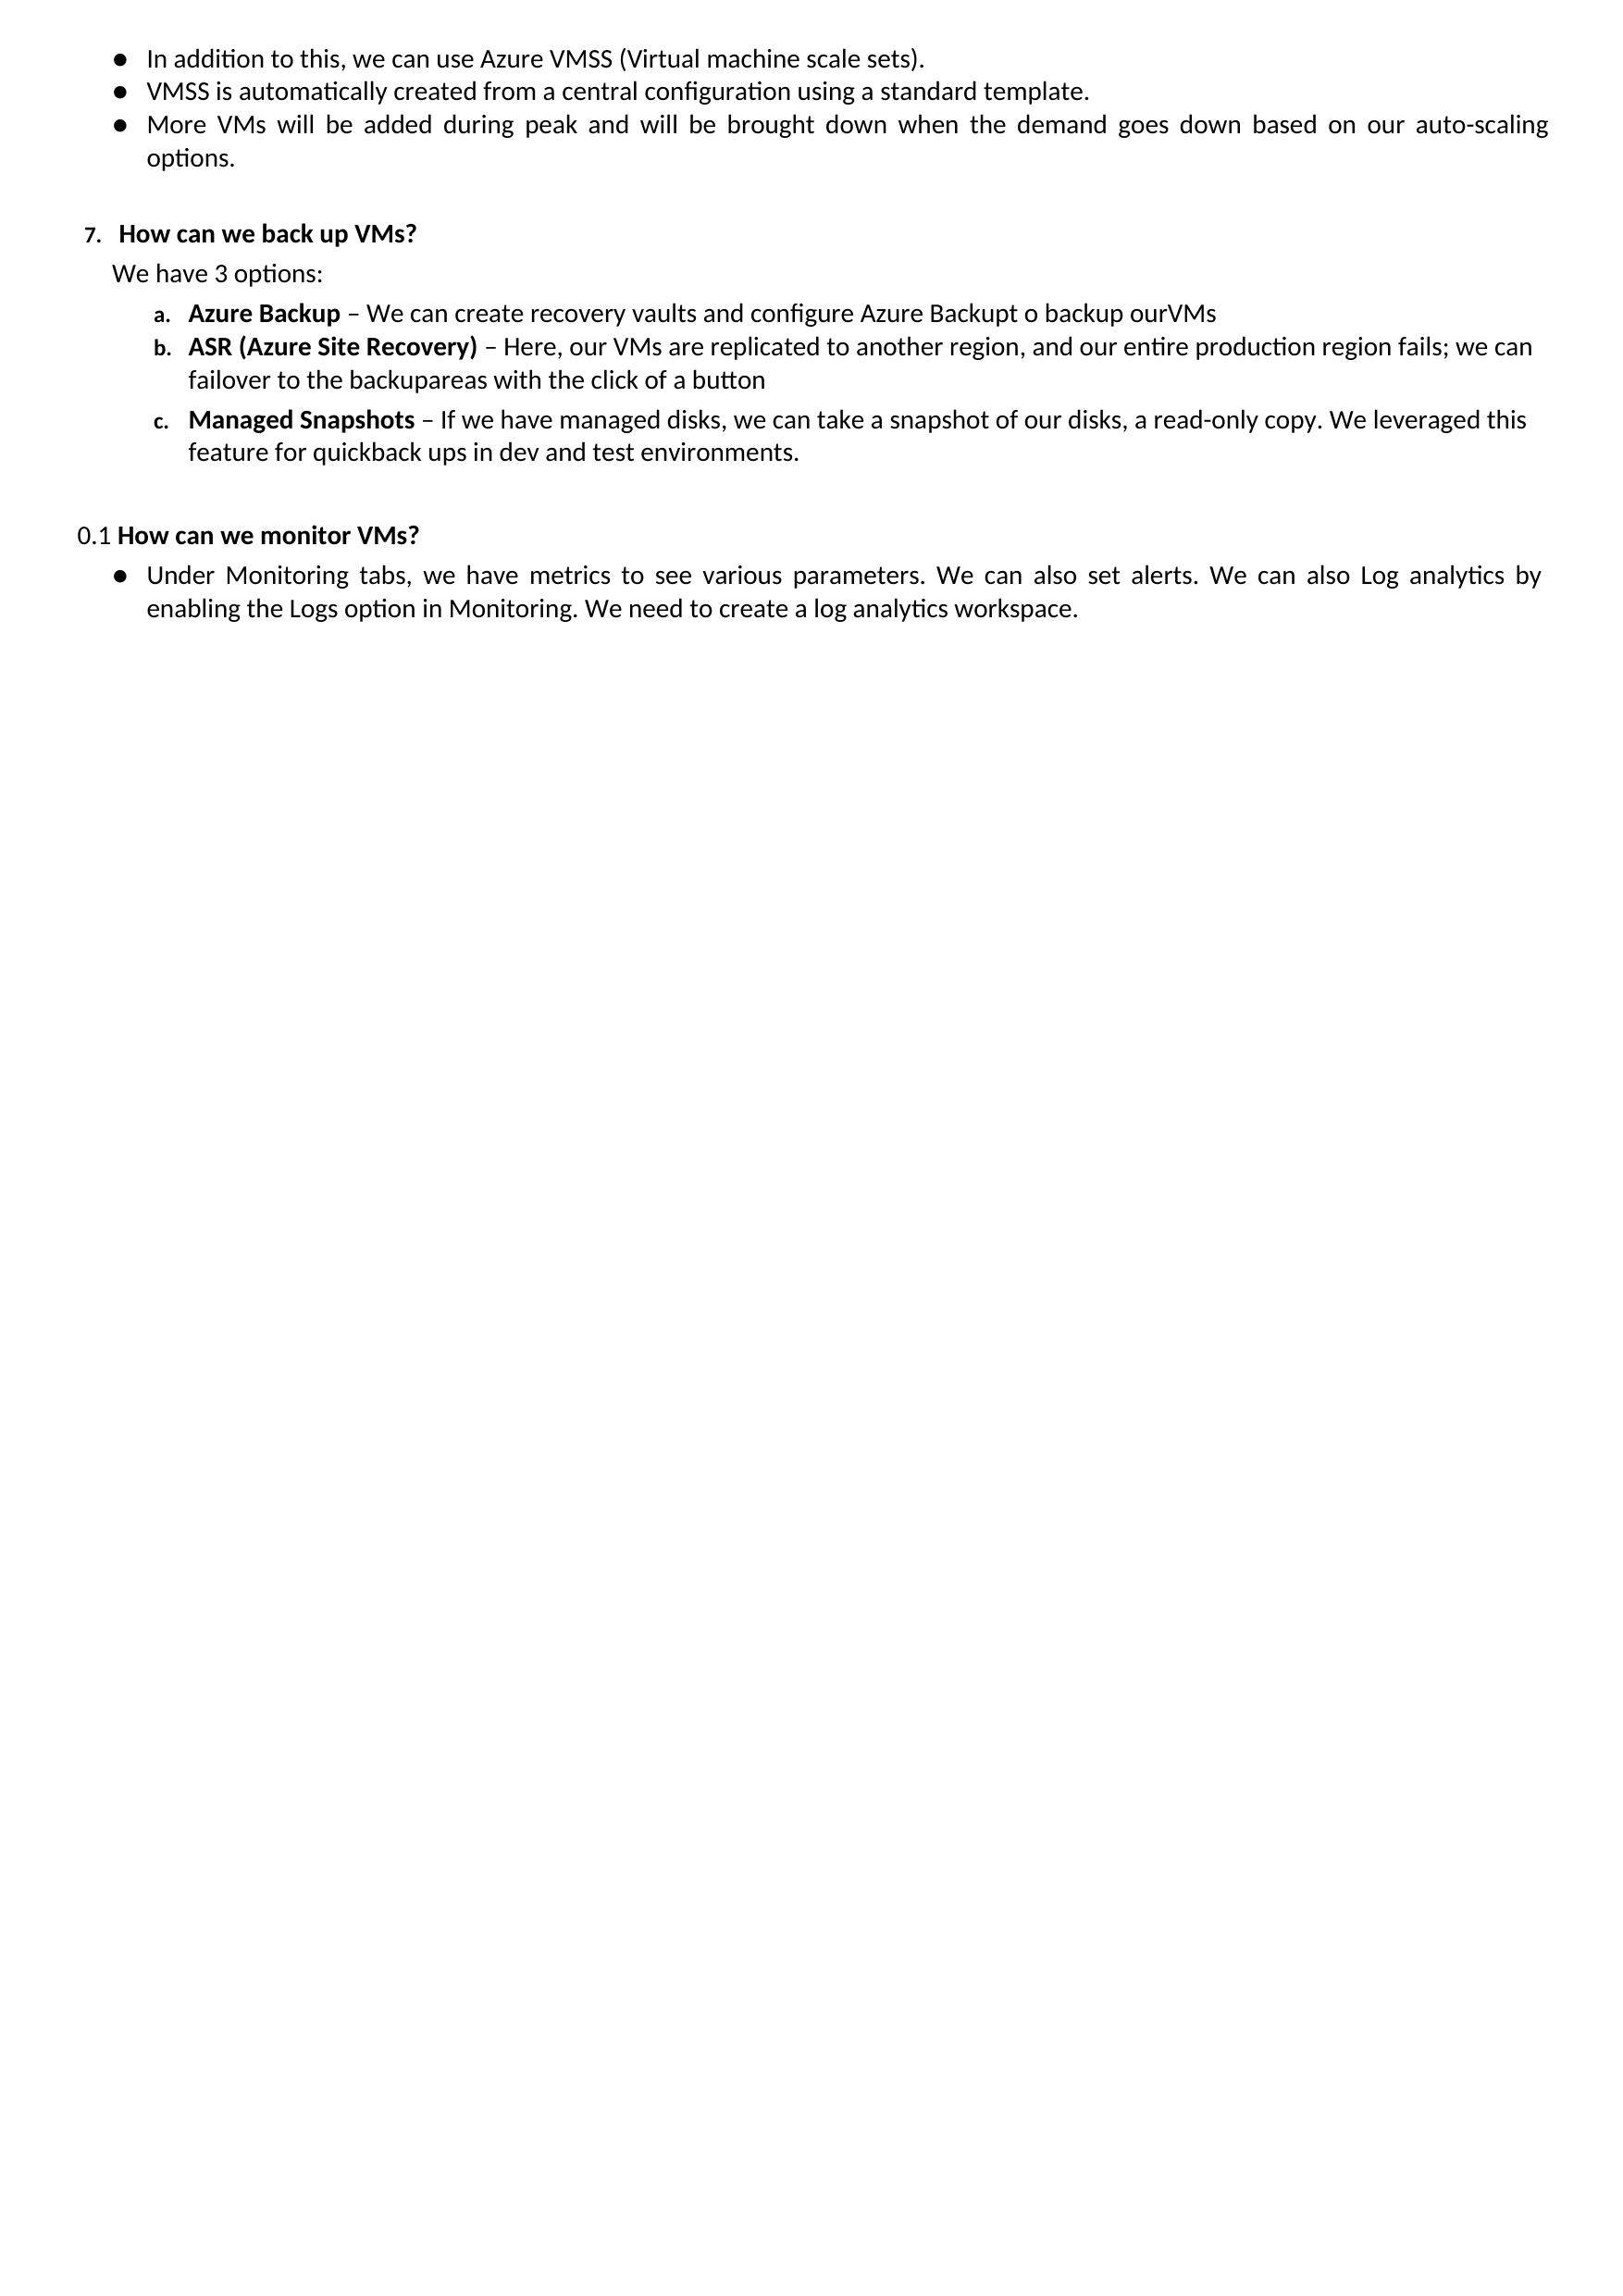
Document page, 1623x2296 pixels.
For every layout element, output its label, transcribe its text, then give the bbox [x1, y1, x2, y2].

list Azure Backup – We can create recovery vaults and configure Azure Backupt o backup ourVMs [154, 296, 1544, 329]
list More VMs will be added during peak and will be brought down when the demand goes down based on our auto-scaling options. [112, 107, 1552, 173]
list In addition to this, we can use Azure VMSS (Virtual machine scale sets). [112, 42, 1552, 74]
text 0.1 How can we monitor VMs? [77, 518, 1552, 552]
list VMSS is automatically created from a central configuration using a standard template. [112, 74, 1552, 107]
list ASR (Azure Site Recovery) – Here, our VMs are replicated to another region, and our entire production region fails; we can failover to the backupareas with the click of a button [154, 329, 1538, 395]
list How can we back up VMs? [84, 217, 1552, 250]
list Managed Snapshots – If we have managed disks, we can take a snapshot of our disks, a read-only copy. We leveraged this feature for quickback ups in dev and test environments. [154, 403, 1530, 468]
text We have 3 options: [112, 256, 1552, 290]
list Under Monitoring tabs, we have metrics to see various parameters. We can also set alerts. We can also Log analytics by enabling the Logs option in Monitoring. We need to create a log analytics workspace. [112, 558, 1544, 625]
